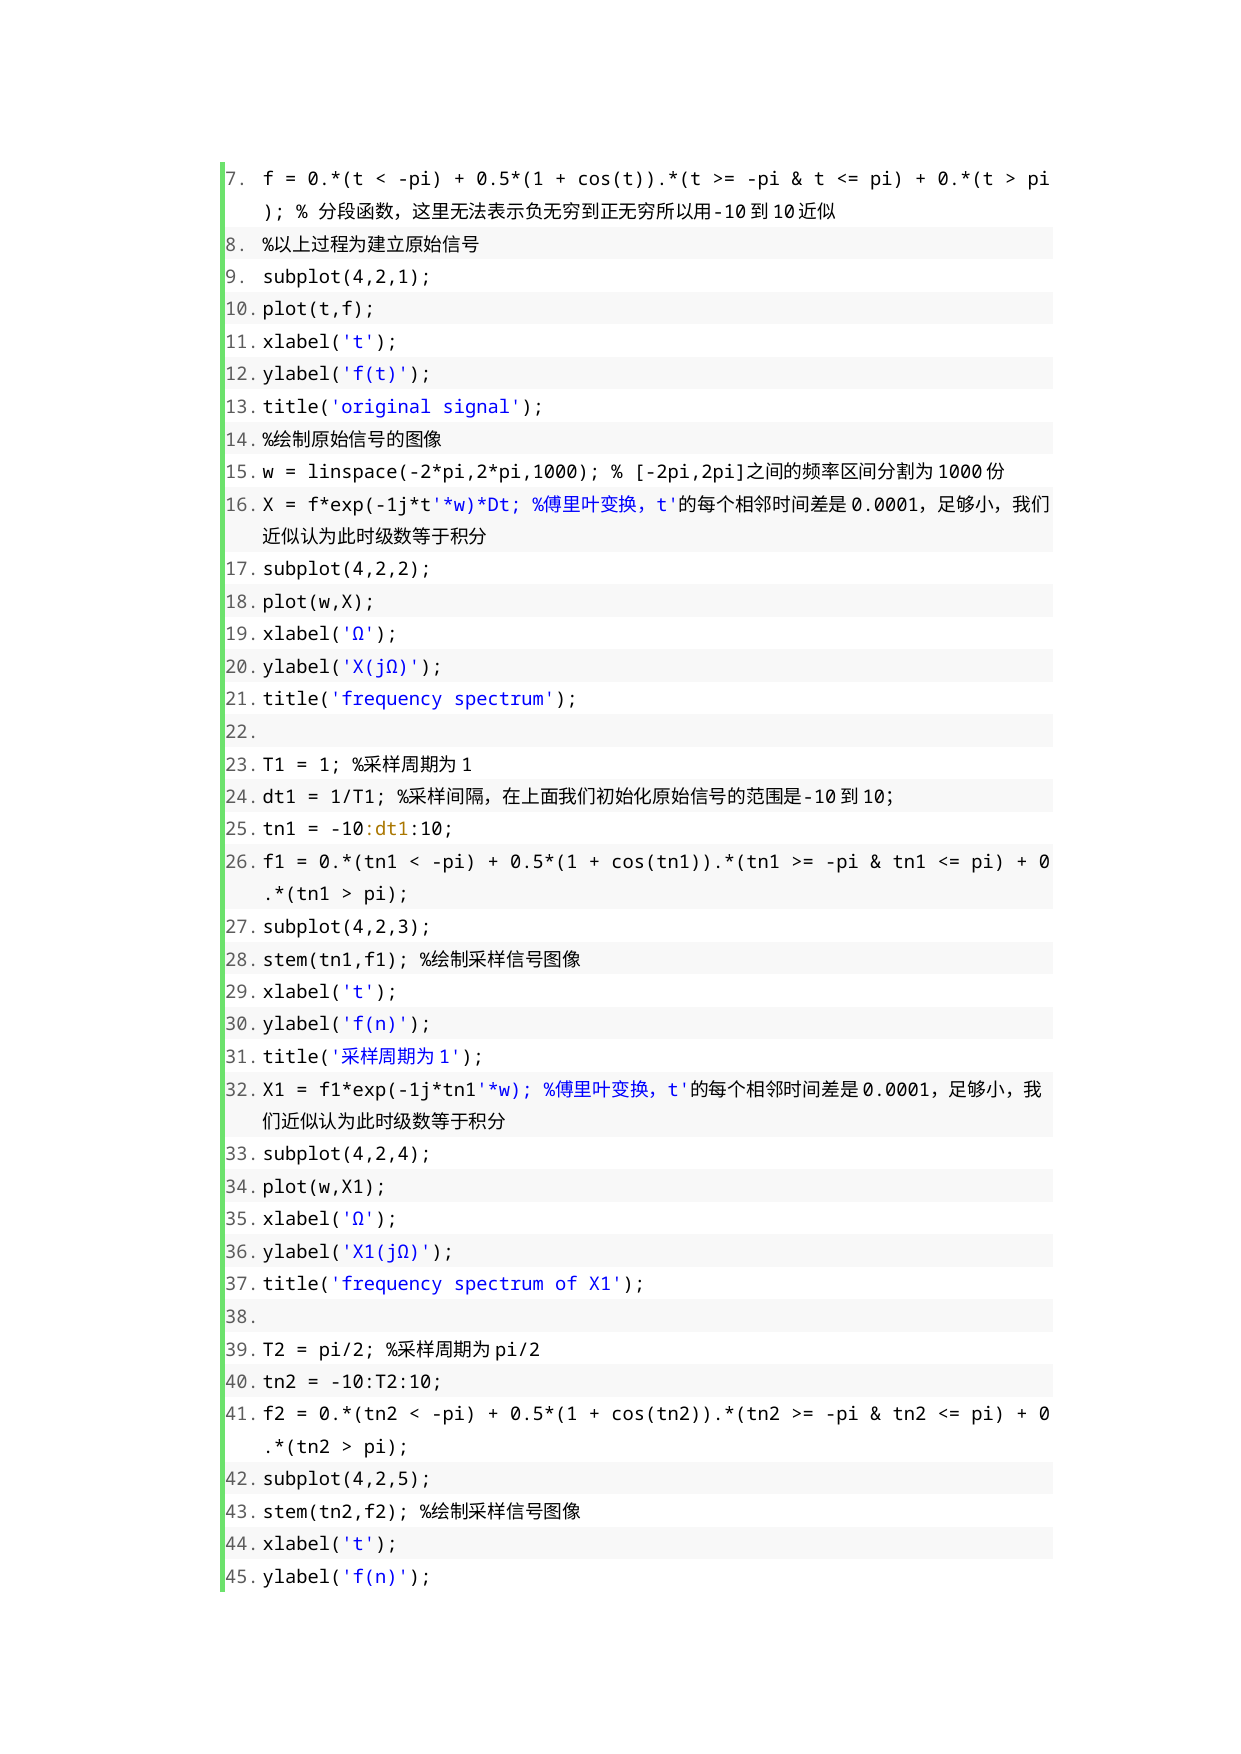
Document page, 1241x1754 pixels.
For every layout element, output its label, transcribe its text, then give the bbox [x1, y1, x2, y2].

list dt1 = 1/T1; %采样间隔，在上面我们初始化原始信号的范围是-10到10； [225, 779, 1053, 812]
list plot(w,X1); [225, 1169, 1053, 1202]
list ylabel('f(n)'); [225, 1007, 1053, 1039]
list subplot(4,2,4); [225, 1137, 1053, 1169]
list plot(w,X); [225, 584, 1053, 617]
list tn2 = -10:T2:10; [225, 1364, 1053, 1397]
list X = f*exp(-1j*t'*w)*Dt; %傅里叶变换，t'的每个相邻时间差是0.0001，足够小，我们近似认为此时级数等于积分 [225, 487, 1053, 552]
list xlabel('t'); [225, 974, 1053, 1007]
list f1 = 0.*(tn1 < -pi) + 0.5*(1 + cos(tn1)).*(tn1 >= -pi & tn1 <= pi) + 0.*(tn1 > pi); [225, 844, 1053, 909]
list tn1 = -10:dt1:10; [225, 812, 1053, 844]
list subplot(4,2,5); [225, 1462, 1053, 1494]
list %绘制原始信号的图像 [225, 422, 1053, 454]
list stem(tn1,f1); %绘制采样信号图像 [225, 942, 1053, 974]
list f2 = 0.*(tn2 < -pi) + 0.5*(1 + cos(tn2)).*(tn2 >= -pi & tn2 <= pi) + 0.*(tn2 > pi); [225, 1397, 1053, 1462]
list T1 = 1; %采样周期为1 [225, 747, 1053, 779]
list %以上过程为建立原始信号 [225, 227, 1053, 259]
list ylabel('X1(jΩ)'); [225, 1234, 1053, 1267]
list ylabel('f(n)'); [225, 1559, 1053, 1592]
list title('original signal'); [225, 389, 1053, 422]
list subplot(4,2,2); [225, 552, 1053, 584]
list xlabel('Ω'); [225, 617, 1053, 649]
list subplot(4,2,1); [225, 259, 1053, 292]
list title('frequency spectrum'); [225, 682, 1053, 714]
list title('frequency spectrum of X1'); [225, 1267, 1053, 1299]
list xlabel('t'); [225, 1527, 1053, 1559]
list title('采样周期为1'); [225, 1039, 1053, 1072]
list w = linspace(-2*pi,2*pi,1000); % [-2pi,2pi]之间的频率区间分割为1000份 [225, 454, 1053, 487]
list f = 0.*(t < -pi) + 0.5*(1 + cos(t)).*(t >= -pi & t <= pi) + 0.*(t > pi); % 分段函数，这里无法表示负无穷到正无穷所以用-10到10近似 [225, 162, 1053, 227]
list ylabel('f(t)'); [225, 357, 1053, 389]
list subplot(4,2,3); [225, 909, 1053, 942]
list plot(t,f); [225, 292, 1053, 324]
list ylabel('X(jΩ)'); [225, 649, 1053, 682]
list xlabel('t'); [225, 324, 1053, 357]
list X1 = f1*exp(-1j*tn1'*w); %傅里叶变换，t'的每个相邻时间差是0.0001，足够小，我们近似认为此时级数等于积分 [225, 1072, 1053, 1137]
list T2 = pi/2; %采样周期为pi/2 [225, 1332, 1053, 1364]
list xlabel('Ω'); [225, 1202, 1053, 1234]
list stem(tn2,f2); %绘制采样信号图像 [225, 1494, 1053, 1527]
